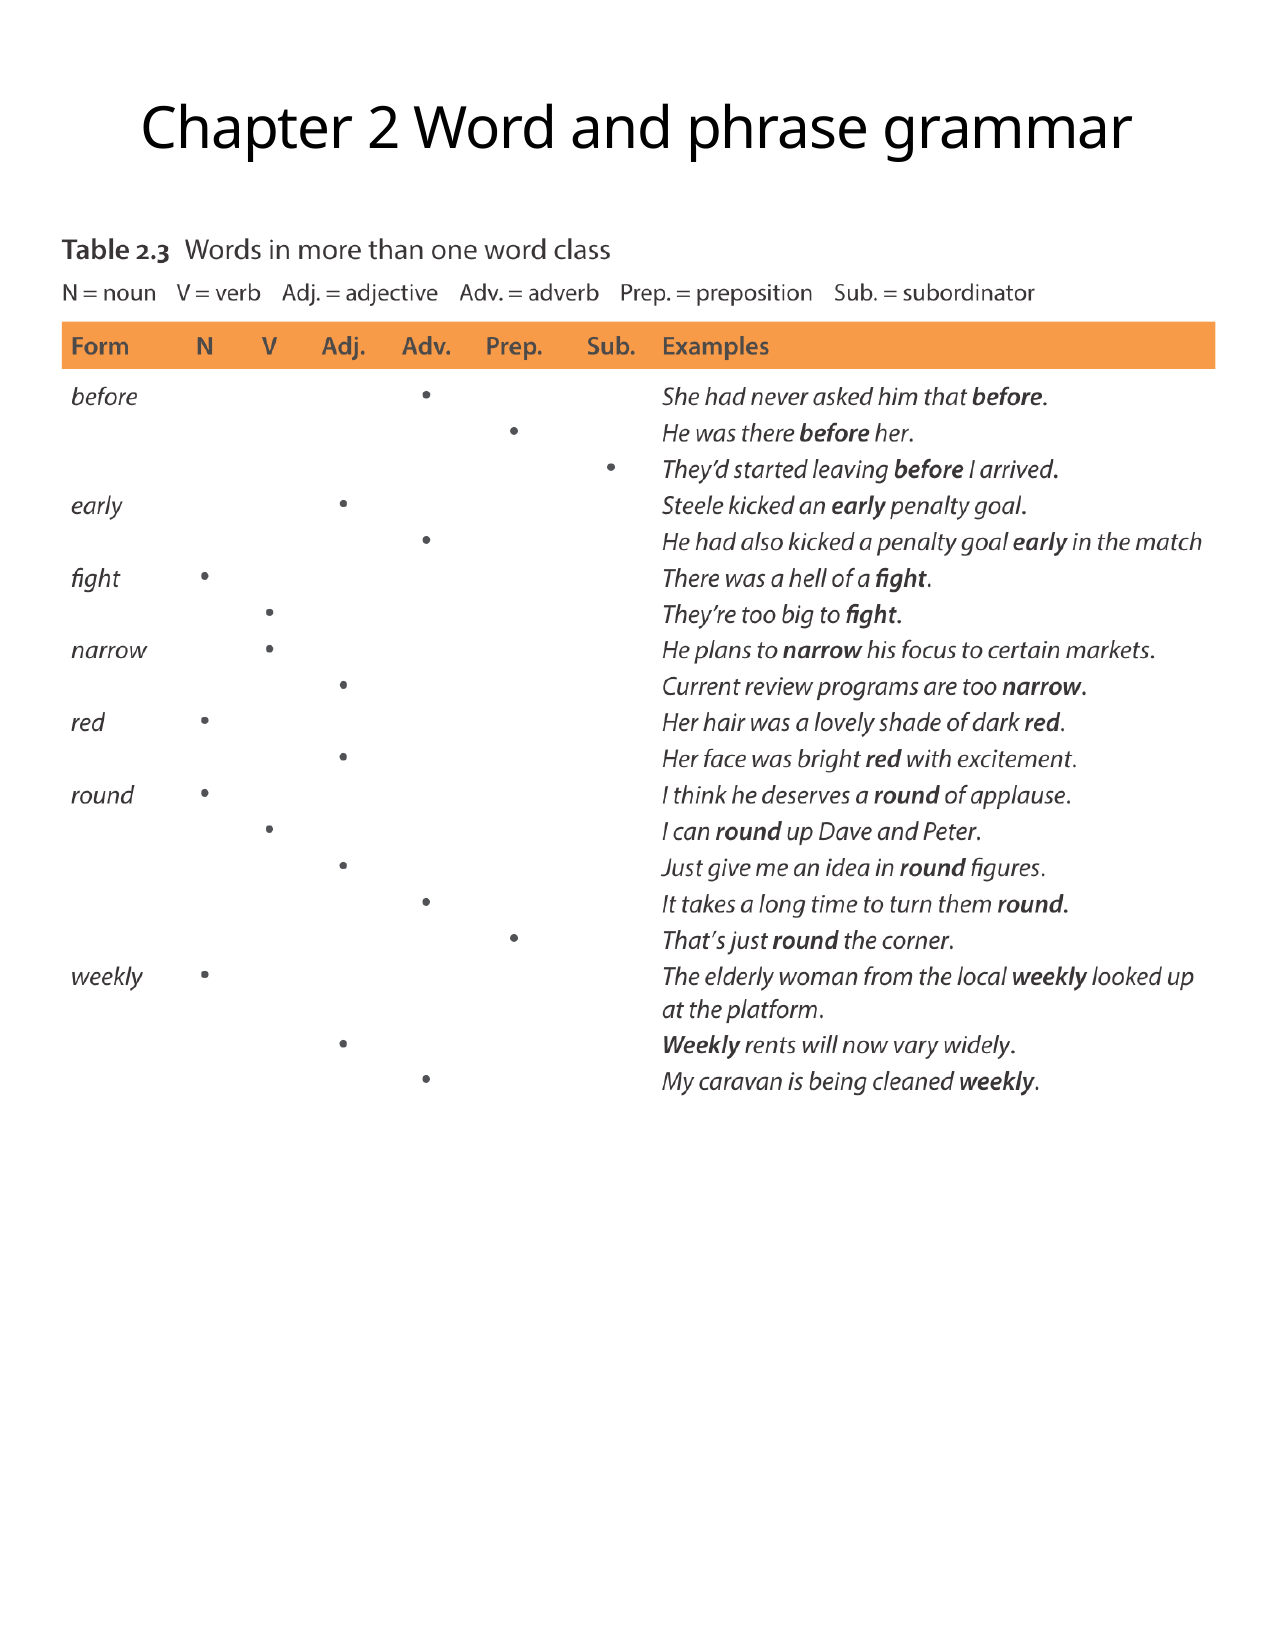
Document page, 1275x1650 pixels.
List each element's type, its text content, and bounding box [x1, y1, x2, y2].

picture [45, 236, 1230, 1096]
title Chapter 2 Word and phrase grammar [45, 77, 1230, 175]
